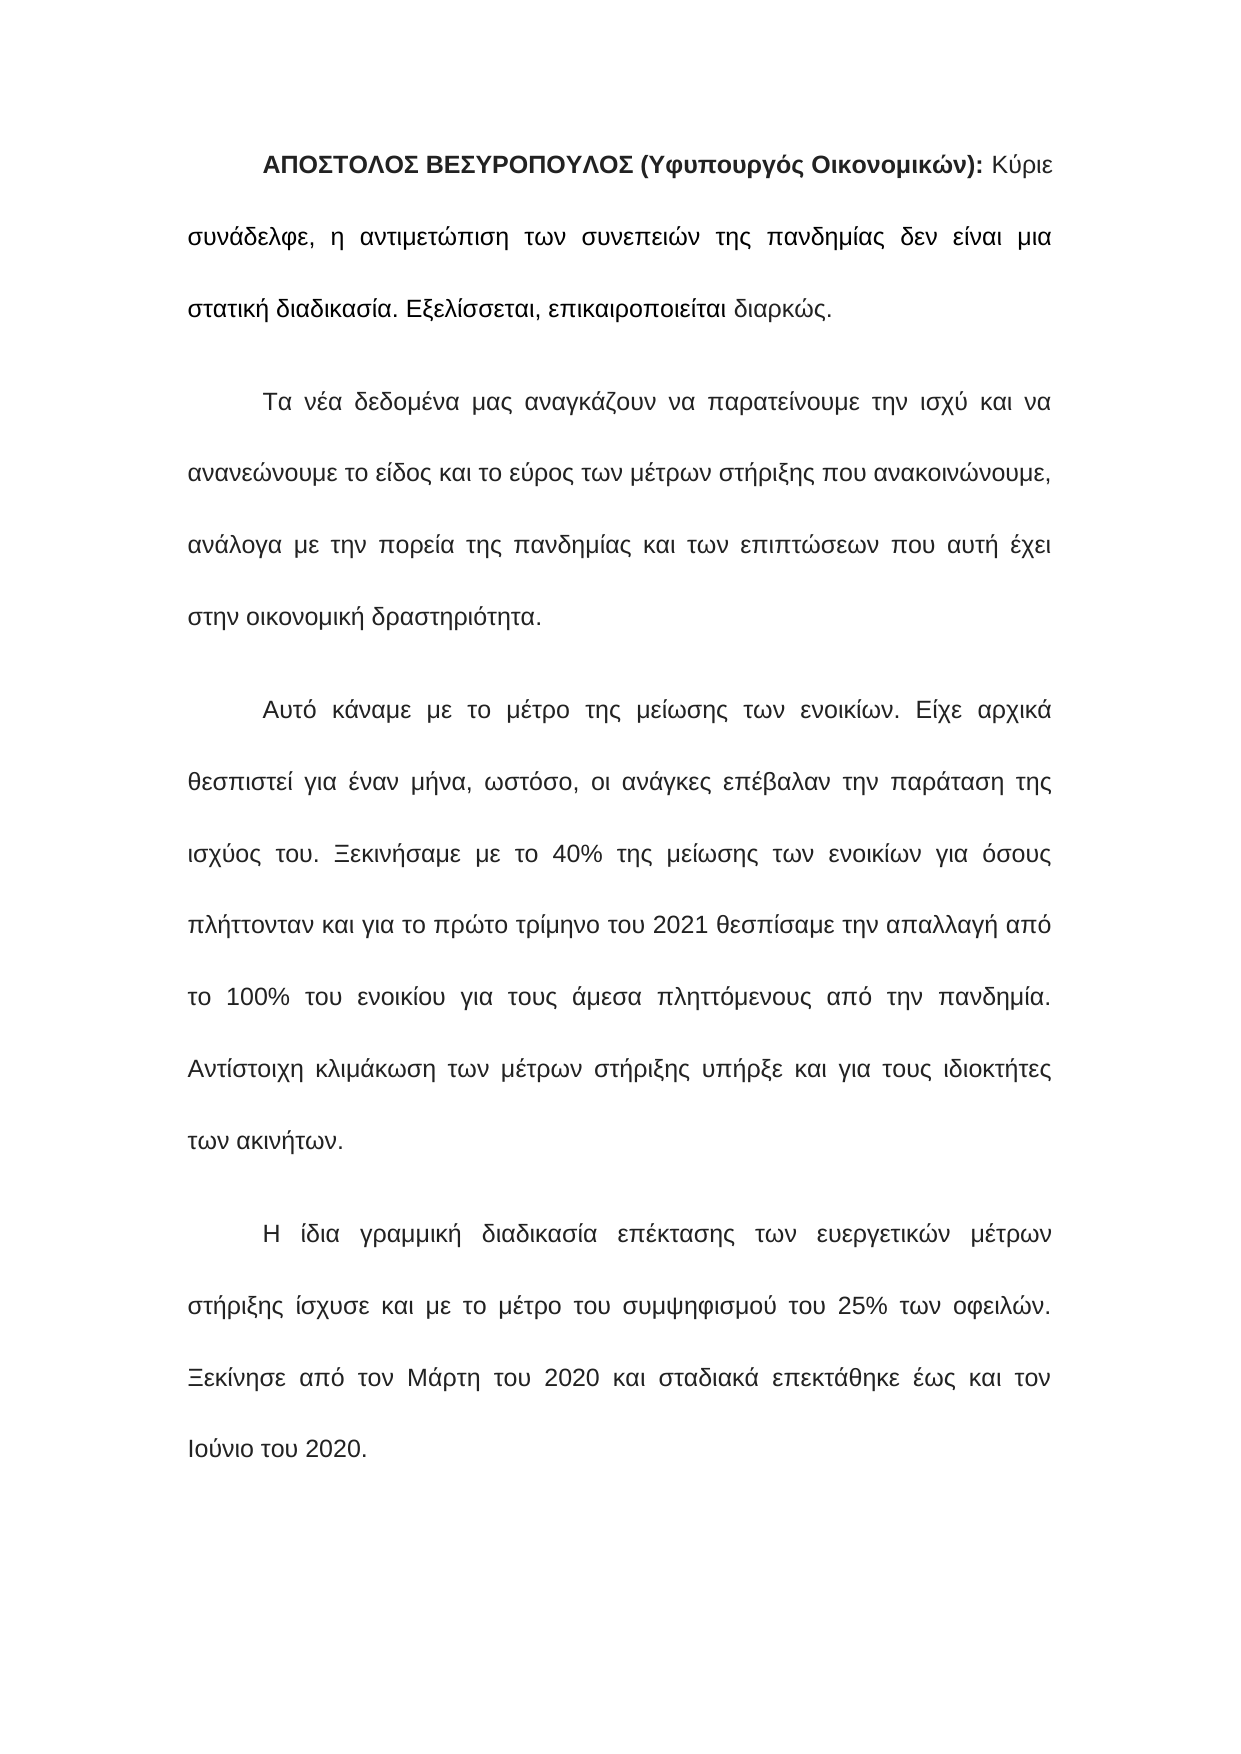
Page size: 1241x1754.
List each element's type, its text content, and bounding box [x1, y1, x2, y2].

text Τα νέα δεδομένα μας αναγκάζουν να παρατείνουμε την ισχύ και να ανανεώνουμε το είδος και το εύρος των μέτρων στήριξης που ανακοινώνουμε, ανάλογα με την πορεία της πανδημίας και των επιπτώσεων που αυτή έχει στην οικονομική δραστηριότητα. [187, 386, 1053, 631]
text ΑΠΟΣΤΟΛΟΣ ΒΕΣΥΡΟΠΟΥΛΟΣ (Υφυπουργός Οικονομικών): Κύριε συνάδελφε, η αντιμετώπιση των συνεπειών της πανδημίας δεν είναι μια στατική διαδικασία. Εξελίσσεται, επικαιροποιείται διαρκώς. [187, 150, 1053, 322]
text Αυτό κάναμε με το μέτρο της μείωσης των ενοικίων. Είχε αρχικά θεσπιστεί για έναν μήνα, ωστόσο, οι ανάγκες επέβαλαν την παράταση της ισχύος του. Ξεκινήσαμε με το 40% της μείωσης των ενοικίων για όσους πλήττονταν και για το πρώτο τρίμηνο του 2021 θεσπίσαμε την απαλλαγή από το 100% του ενοικίου για τους άμεσα πληττόμενους από την πανδημία. Αντίστοιχη κλιμάκωση των μέτρων στήριξης υπήρξε και για τους ιδιοκτήτες των ακινήτων. [187, 695, 1053, 1155]
text Η ίδια γραμμική διαδικασία επέκτασης των ευεργετικών μέτρων στήριξης ίσχυσε και με το μέτρο του συμψηφισμού του 25% των οφειλών. Ξεκίνησε από τον Μάρτη του 2020 και σταδιακά επεκτάθηκε έως και τον Ιούνιο του 2020. [187, 1219, 1053, 1463]
